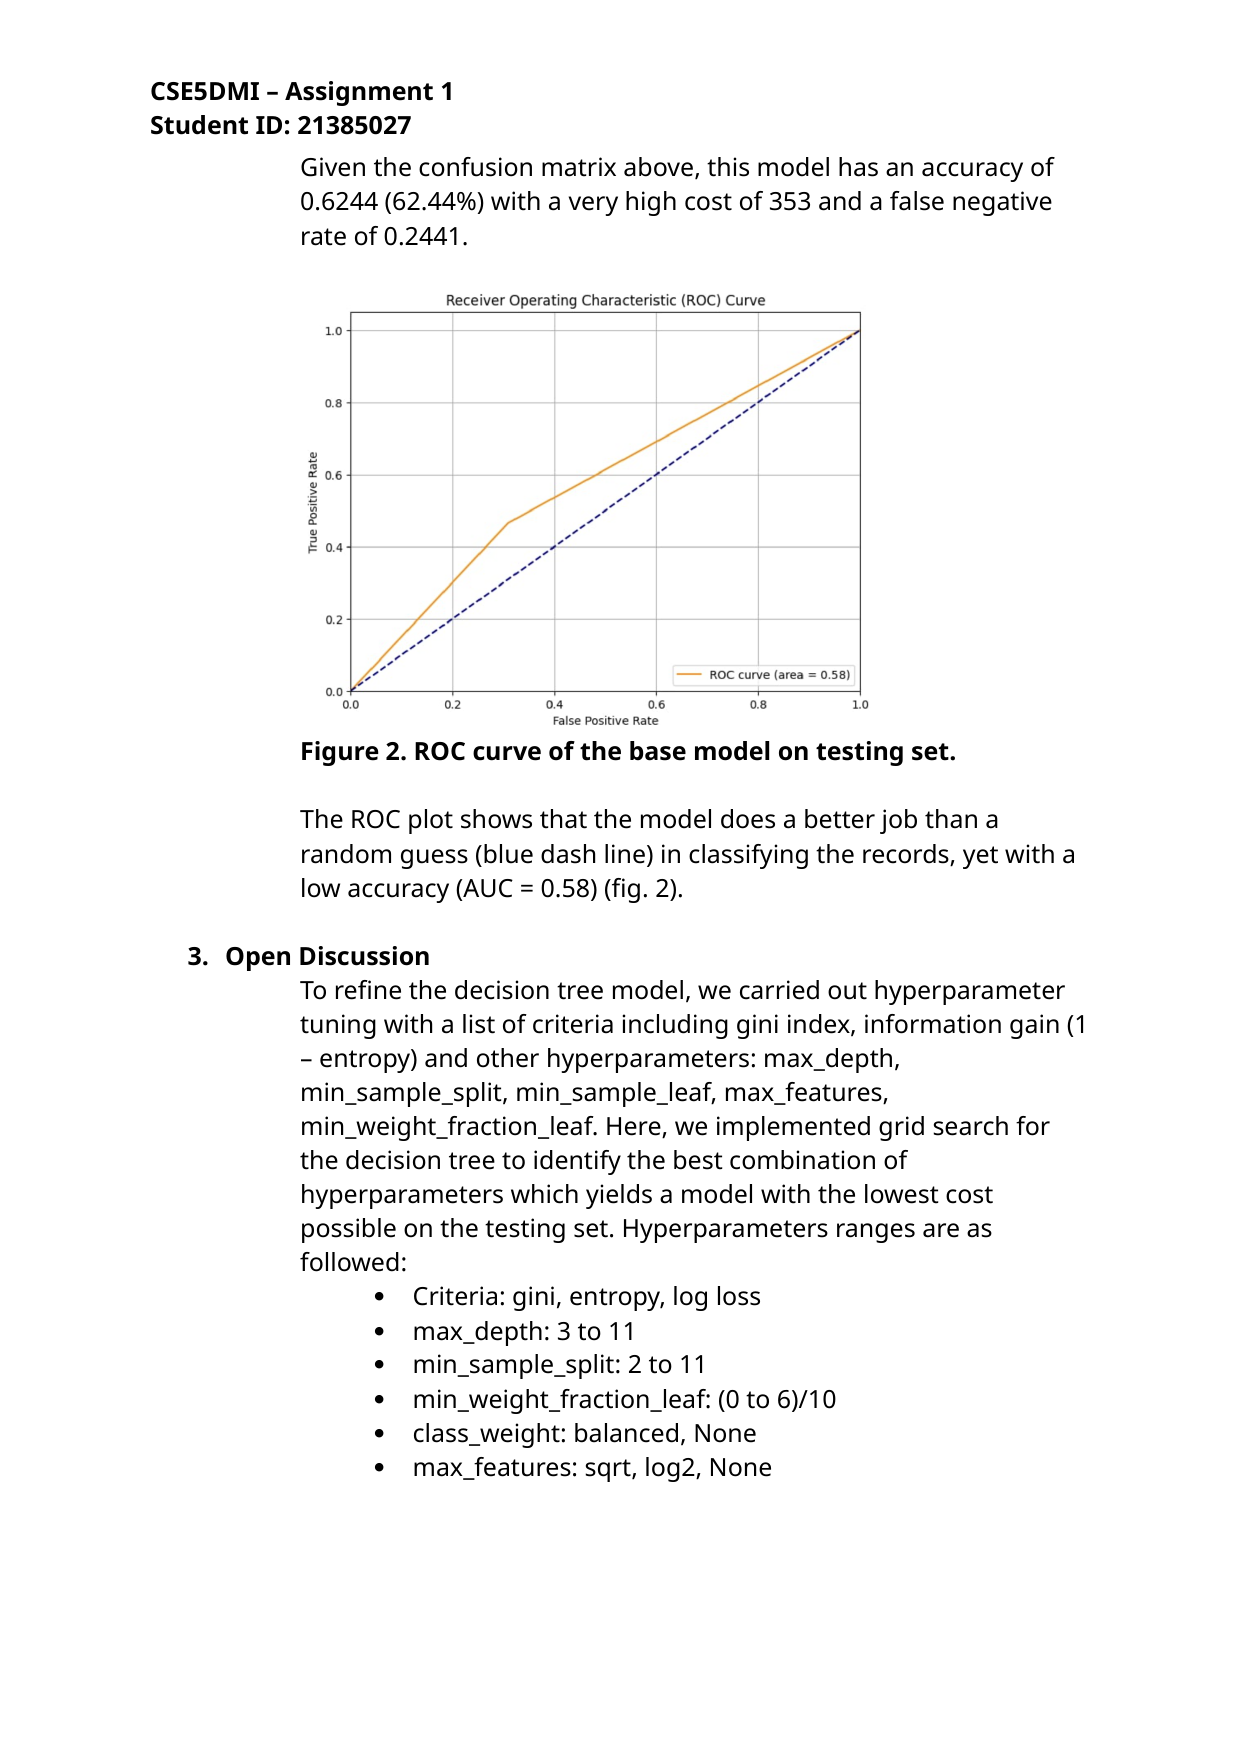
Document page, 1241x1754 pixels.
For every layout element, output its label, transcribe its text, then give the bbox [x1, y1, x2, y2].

list Figure 2. ROC curve of the base model on testing set. [300, 734, 1090, 768]
list max_depth: 3 to 11 [375, 1313, 1090, 1347]
picture [300, 286, 874, 734]
list Open Discussion [187, 938, 1090, 972]
list min_sample_split: 2 to 11 [375, 1347, 1090, 1381]
list max_features: sqrt, log2, None [375, 1449, 1090, 1483]
list min_weight_fraction_leaf: (0 to 6)/10 [375, 1381, 1090, 1415]
list class_weight: balanced, None [375, 1415, 1090, 1449]
list The ROC plot shows that the model does a better job than a random guess (blue dash line) in classifying the records, yet with a low accuracy (AUC = 0.58) (fig. 2). [300, 802, 1090, 904]
list Given the confusion matrix above, this model has an accuracy of 0.6244 (62.44%) with a very high cost of 353 and a false negative rate of 0.2441. [300, 150, 1090, 252]
list Criteria: gini, entropy, log loss [375, 1279, 1090, 1313]
list To refine the decision tree model, we carried out hyperparameter tuning with a list of criteria including gini index, information gain (1 – entropy) and other hyperparameters: max_depth, min_sample_split, min_sample_leaf, max_features, min_weight_fraction_leaf. Here, we implemented grid search for the decision tree to identify the best combination of hyperparameters which yields a model with the lowest cost possible on the testing set. Hyperparameters ranges are as followed: [300, 972, 1090, 1279]
